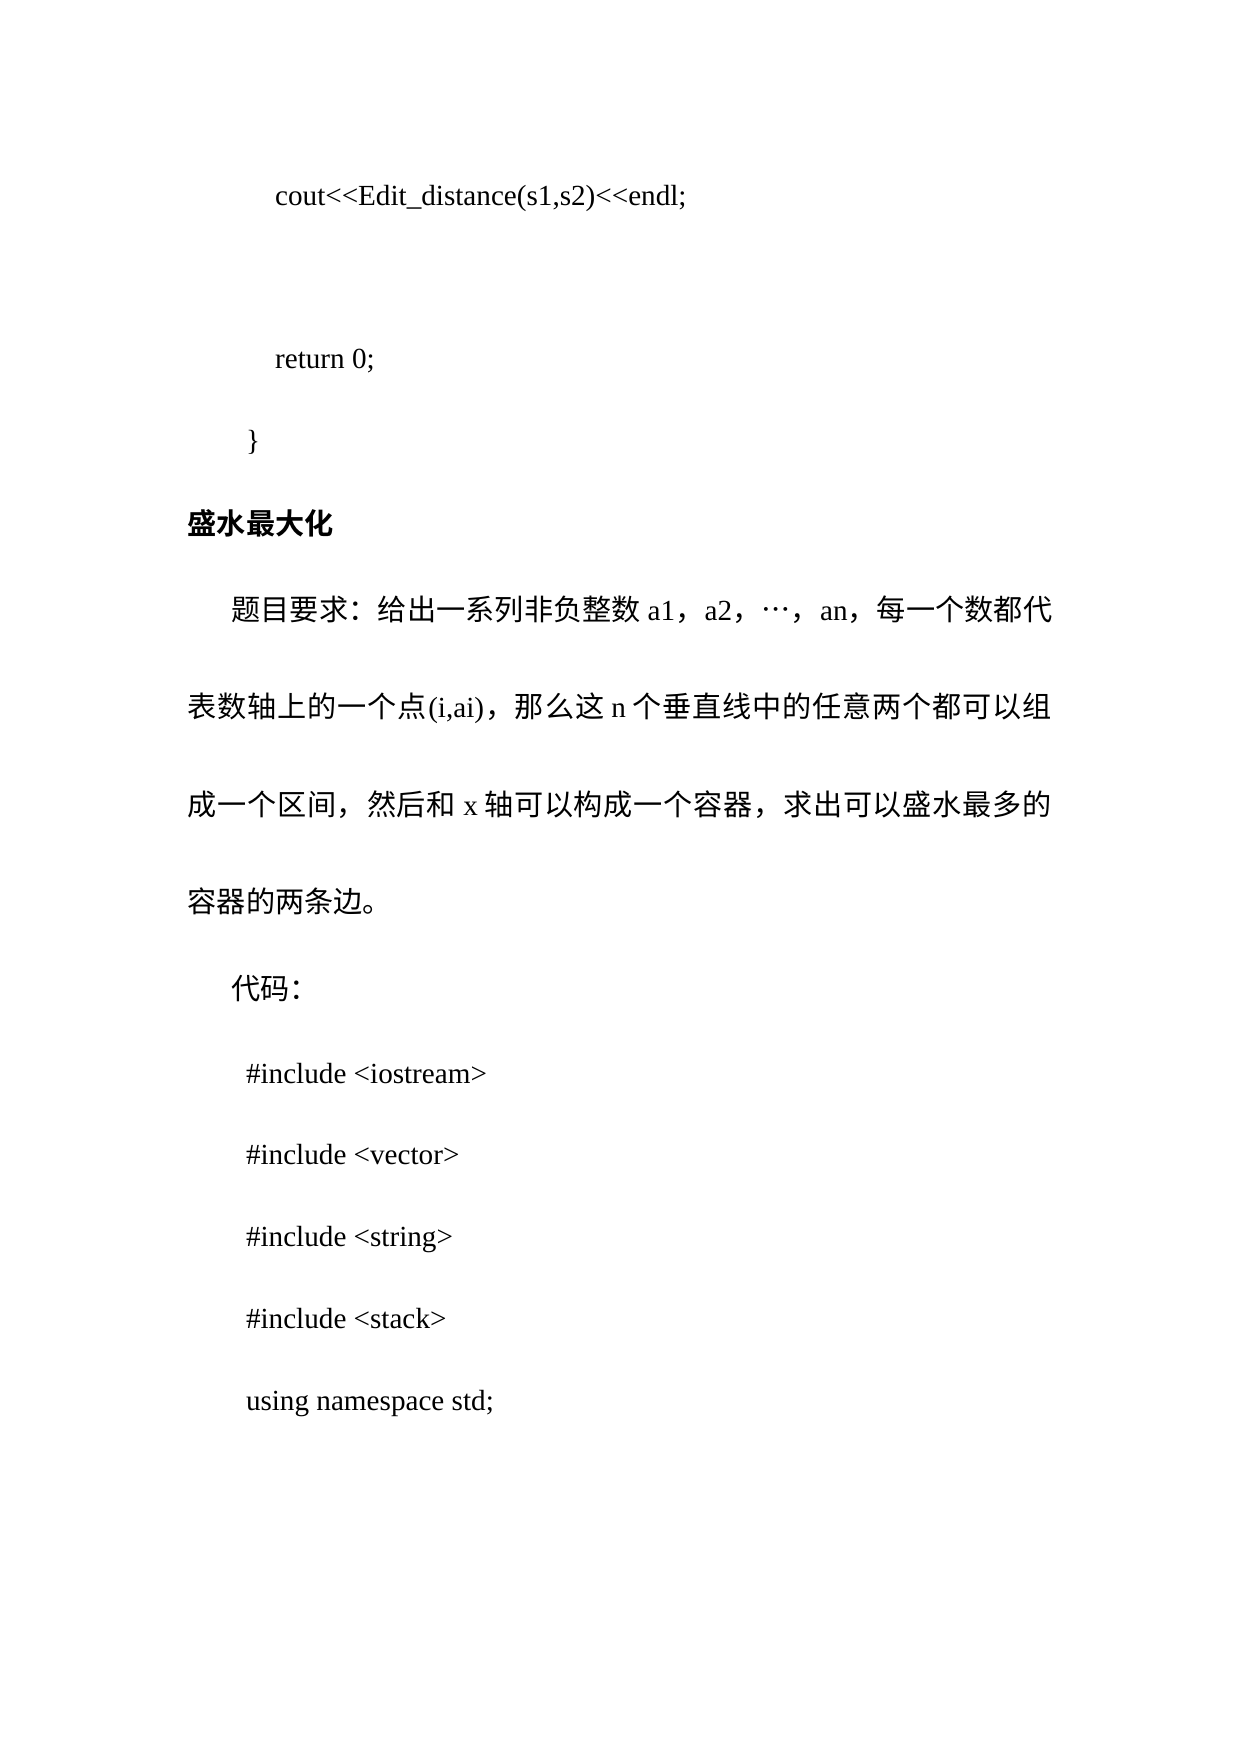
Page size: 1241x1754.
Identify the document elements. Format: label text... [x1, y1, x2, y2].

text 题目要求：给出一系列非负整数a1，a2，…，an，每一个数都代表数轴上的一个点(i,ai)，那么这n个垂直线中的任意两个都可以组成一个区间，然后和x轴可以构成一个容器，求出可以盛水最多的容器的两条边。 [187, 575, 1053, 933]
text } [246, 407, 1053, 472]
text #include <stack> [246, 1285, 1053, 1350]
text #include <string> [246, 1203, 1053, 1268]
text return 0; [246, 326, 1053, 391]
text #include <vector> [246, 1122, 1053, 1187]
text 代码： [187, 954, 1053, 1019]
text #include <iostream> [246, 1040, 1053, 1105]
text cout<<Edit_distance(s1,s2)<<endl; [246, 162, 1053, 227]
text using namespace std; [246, 1367, 1053, 1432]
subtitle 盛水最大化 [187, 489, 1053, 554]
